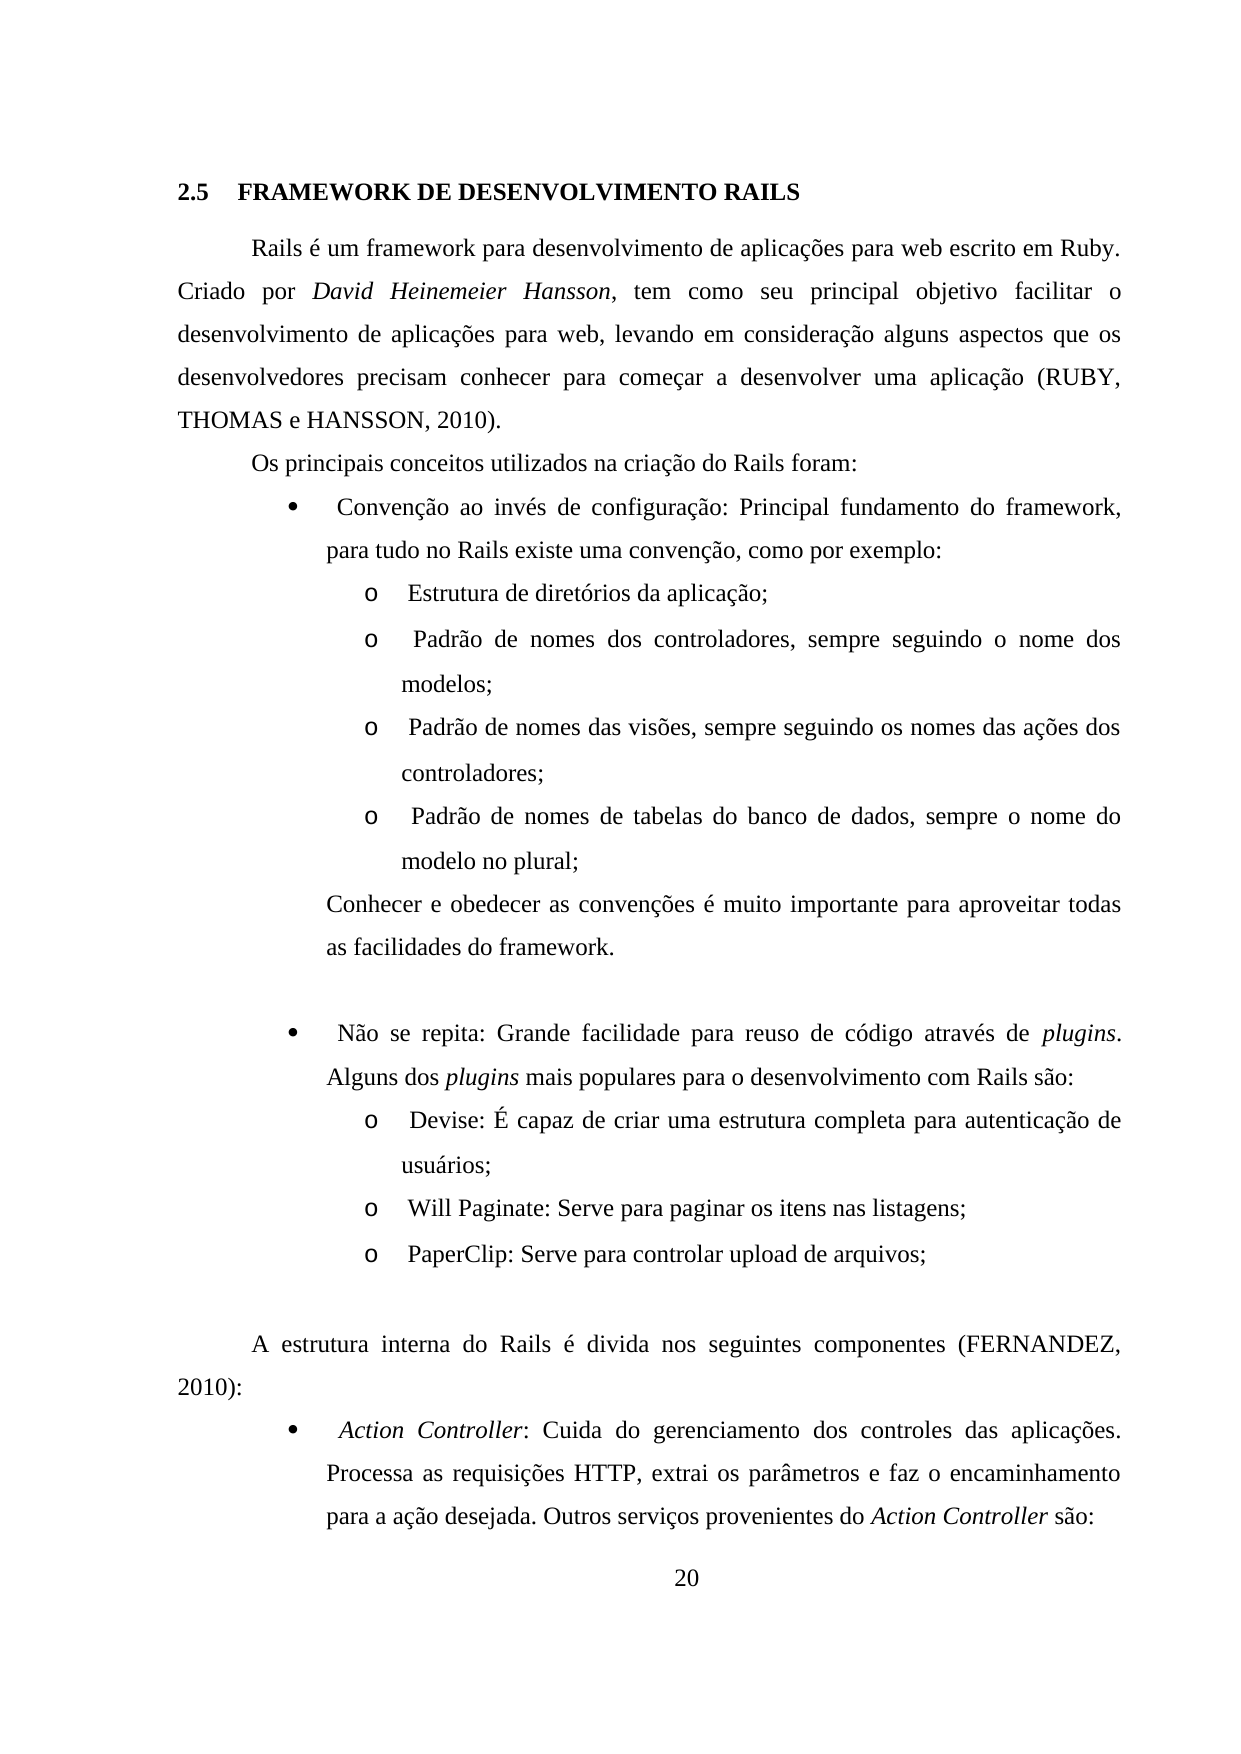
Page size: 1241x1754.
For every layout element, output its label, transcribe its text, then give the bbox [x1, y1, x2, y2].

list PaperClip: Serve para controlar upload de arquivos; [363, 1239, 1122, 1270]
subtitle FRAMEWORK DE DESENVOLVIMENTO RAILS [177, 177, 1122, 206]
list Padrão de nomes de tabelas do banco de dados, sempre o nome do modelo no plural; [363, 801, 1122, 875]
list Estrutura de diretórios da aplicação; [363, 578, 1122, 609]
text Conhecer e obedecer as convenções é muito importante para aproveitar todas as facilidades do framework. [326, 889, 1122, 961]
list Não se repita: Grande facilidade para reuso de código através de plugins. Alguns dos plugins mais populares para o desenvolvimento com Rails são: [288, 1018, 1122, 1090]
list Will Paginate: Serve para paginar os itens nas listagens; [363, 1193, 1122, 1224]
list Action Controller: Cuida do gerenciamento dos controles das aplicações. Processa as requisições HTTP, extrai os parâmetros e faz o encaminhamento para a ação desejada. Outros serviços provenientes do Action Controller são: [288, 1415, 1122, 1530]
list Padrão de nomes das visões, sempre seguindo os nomes das ações dos controladores; [363, 712, 1122, 786]
list Convenção ao invés de configuração: Principal fundamento do framework, para tudo no Rails existe uma convenção, como por exemplo: [288, 492, 1122, 563]
text Rails é um framework para desenvolvimento de aplicações para web escrito em Ruby. Criado por David Heinemeier Hansson, tem como seu principal objetivo facilitar o desenvolvimento de aplicações para web, levando em consideração alguns aspectos que os desenvolvedores precisam conhecer para começar a desenvolver uma aplicação (RUBY, THOMAS e HANSSON, 2010). [177, 233, 1122, 434]
text A estrutura interna do Rails é divida nos seguintes componentes (FERNANDEZ, 2010): [177, 1329, 1122, 1401]
list Devise: É capaz de criar uma estrutura completa para autenticação de usuários; [363, 1105, 1122, 1179]
list Padrão de nomes dos controladores, sempre seguindo o nome dos modelos; [363, 624, 1122, 698]
text Os principais conceitos utilizados na criação do Rails foram: [177, 448, 1122, 477]
